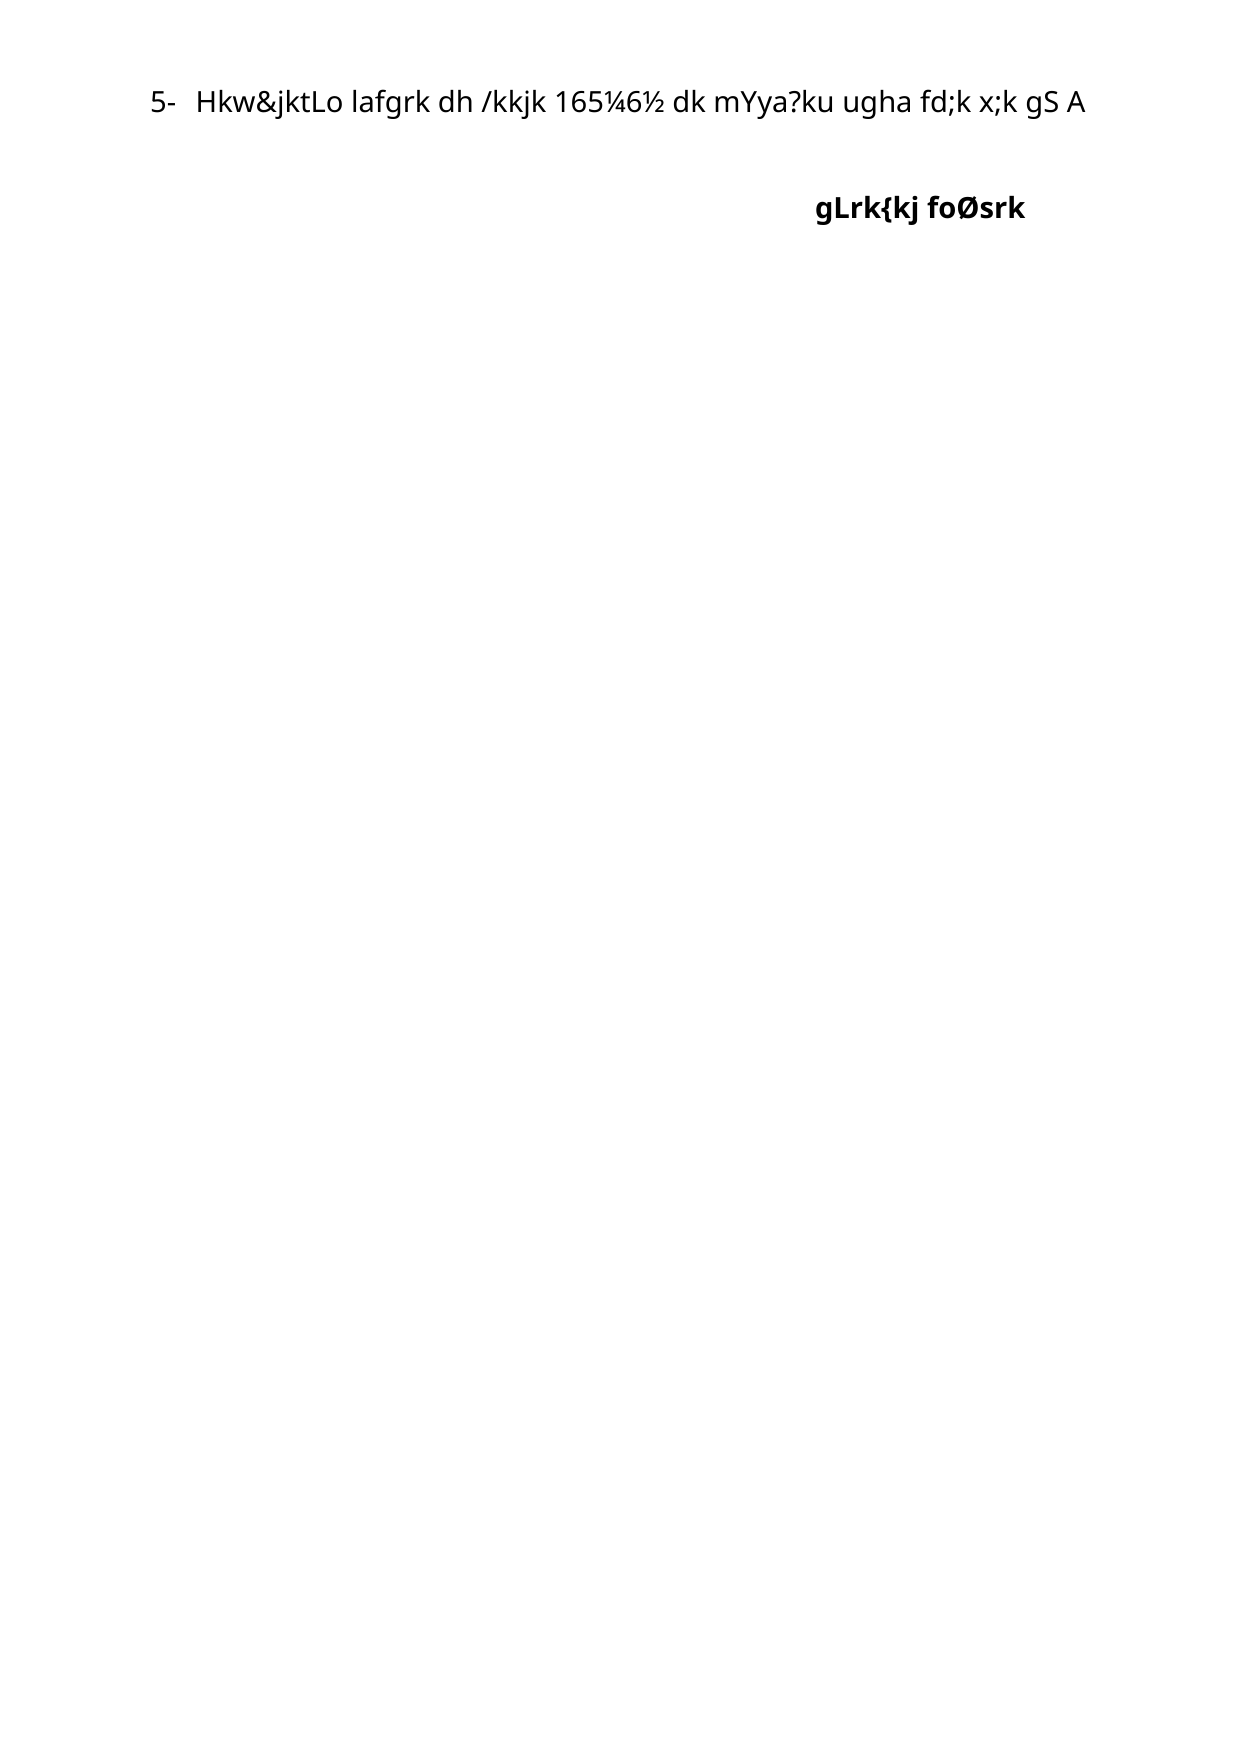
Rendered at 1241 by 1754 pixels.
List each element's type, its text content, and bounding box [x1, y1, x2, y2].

text gLrk{kj foØsrk [712, 191, 1090, 226]
list Hkw&jktLo lafgrk dh /kkjk 165¼6½ dk mYya?ku ugha fd;k x;k gS A [150, 84, 1090, 120]
